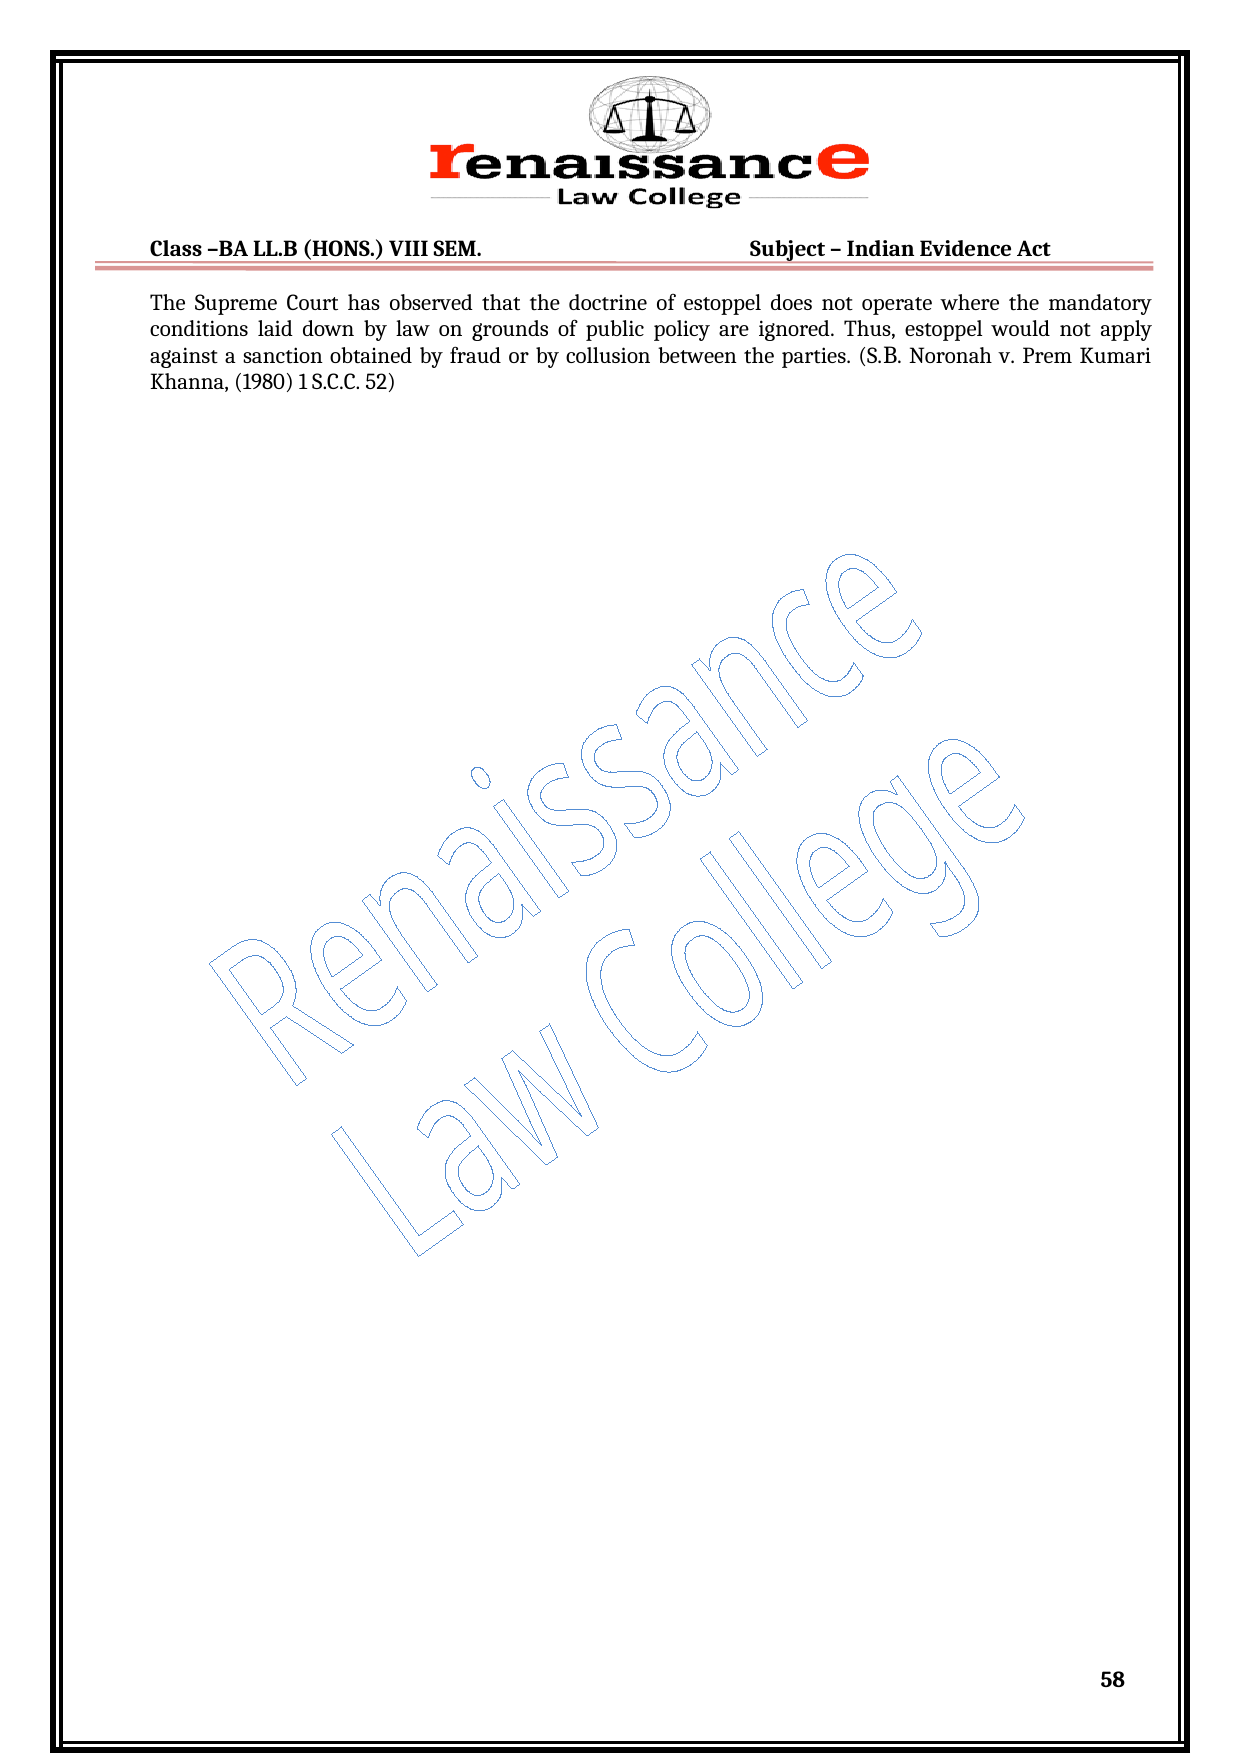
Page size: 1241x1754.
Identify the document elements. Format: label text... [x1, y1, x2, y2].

text The Supreme Court has observed that the doctrine of estoppel does not operate where the mandatory conditions laid down by law on grounds of public policy are ignored. Thus, estoppel would not apply against a sanction obtained by fraud or by collusion between the parties. (S.В. Noronah v. Prem Kumari Khanna, (1980) 1 S.C.C. 52) [150, 290, 1153, 395]
picture [406, 75, 897, 209]
